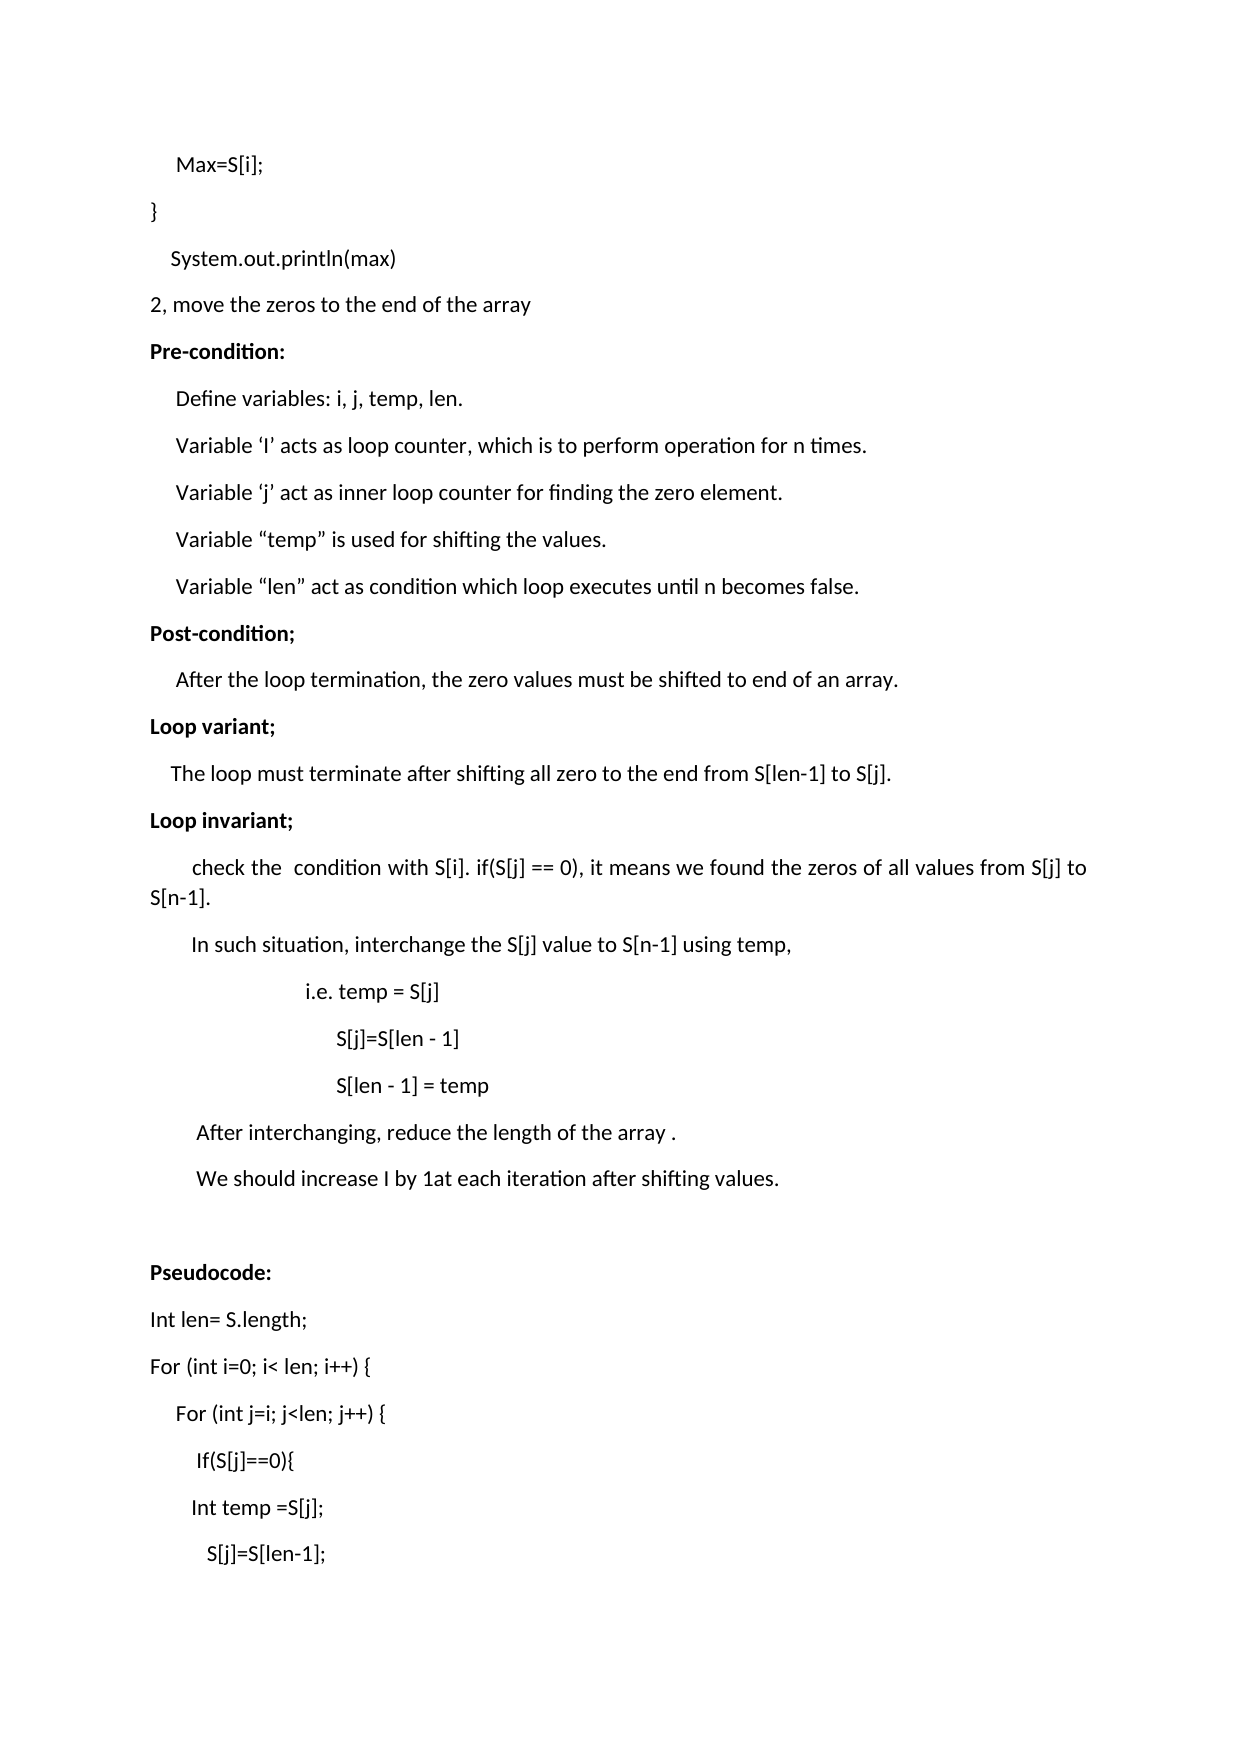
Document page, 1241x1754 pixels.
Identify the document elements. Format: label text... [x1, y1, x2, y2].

text Variable “len” act as condition which loop executes until n becomes false. [150, 572, 1090, 600]
text Pseudocode: [150, 1258, 1090, 1286]
text Variable “temp” is used for shifting the values. [150, 525, 1090, 553]
text In such situation, interchange the S[j] value to S[n-1] using temp, [150, 930, 1090, 958]
text check the condition with S[i]. if(S[j] == 0), it means we found the zeros of all values from S[j] to S[n-1]. [150, 853, 1090, 911]
text S[j]=S[len-1]; [150, 1539, 1090, 1568]
text Max=S[i]; [150, 150, 1090, 178]
text System.out.println(max) [150, 244, 1090, 272]
text We should increase I by 1at each iteration after shifting values. [150, 1164, 1090, 1193]
text i.e. temp = S[j] [150, 977, 1090, 1005]
text For (int j=i; j<len; j++) { [150, 1399, 1090, 1427]
text Define variables: i, j, temp, len. [150, 384, 1090, 412]
text Variable ‘j’ act as inner loop counter for finding the zero element. [150, 478, 1090, 506]
text After the loop termination, the zero values must be shifted to end of an array. [150, 666, 1090, 694]
text } [150, 197, 1090, 225]
text Pre-condition: [150, 337, 1090, 366]
text For (int i=0; i< len; i++) { [150, 1352, 1090, 1380]
text Int len= S.length; [150, 1305, 1090, 1333]
text S[len - 1] = temp [150, 1071, 1090, 1099]
text Loop variant; [150, 712, 1090, 741]
text The loop must terminate after shifting all zero to the end from S[len-1] to S[j]. [150, 759, 1090, 787]
text Loop invariant; [150, 806, 1090, 834]
text If(S[j]==0){ [150, 1446, 1090, 1474]
text Int temp =S[j]; [150, 1493, 1090, 1521]
text Post-condition; [150, 619, 1090, 647]
text After interchanging, reduce the length of the array . [150, 1118, 1090, 1146]
text Variable ‘I’ acts as loop counter, which is to perform operation for n times. [150, 431, 1090, 459]
text 2, move the zeros to the end of the array [150, 291, 1090, 319]
text S[j]=S[len - 1] [150, 1024, 1090, 1052]
